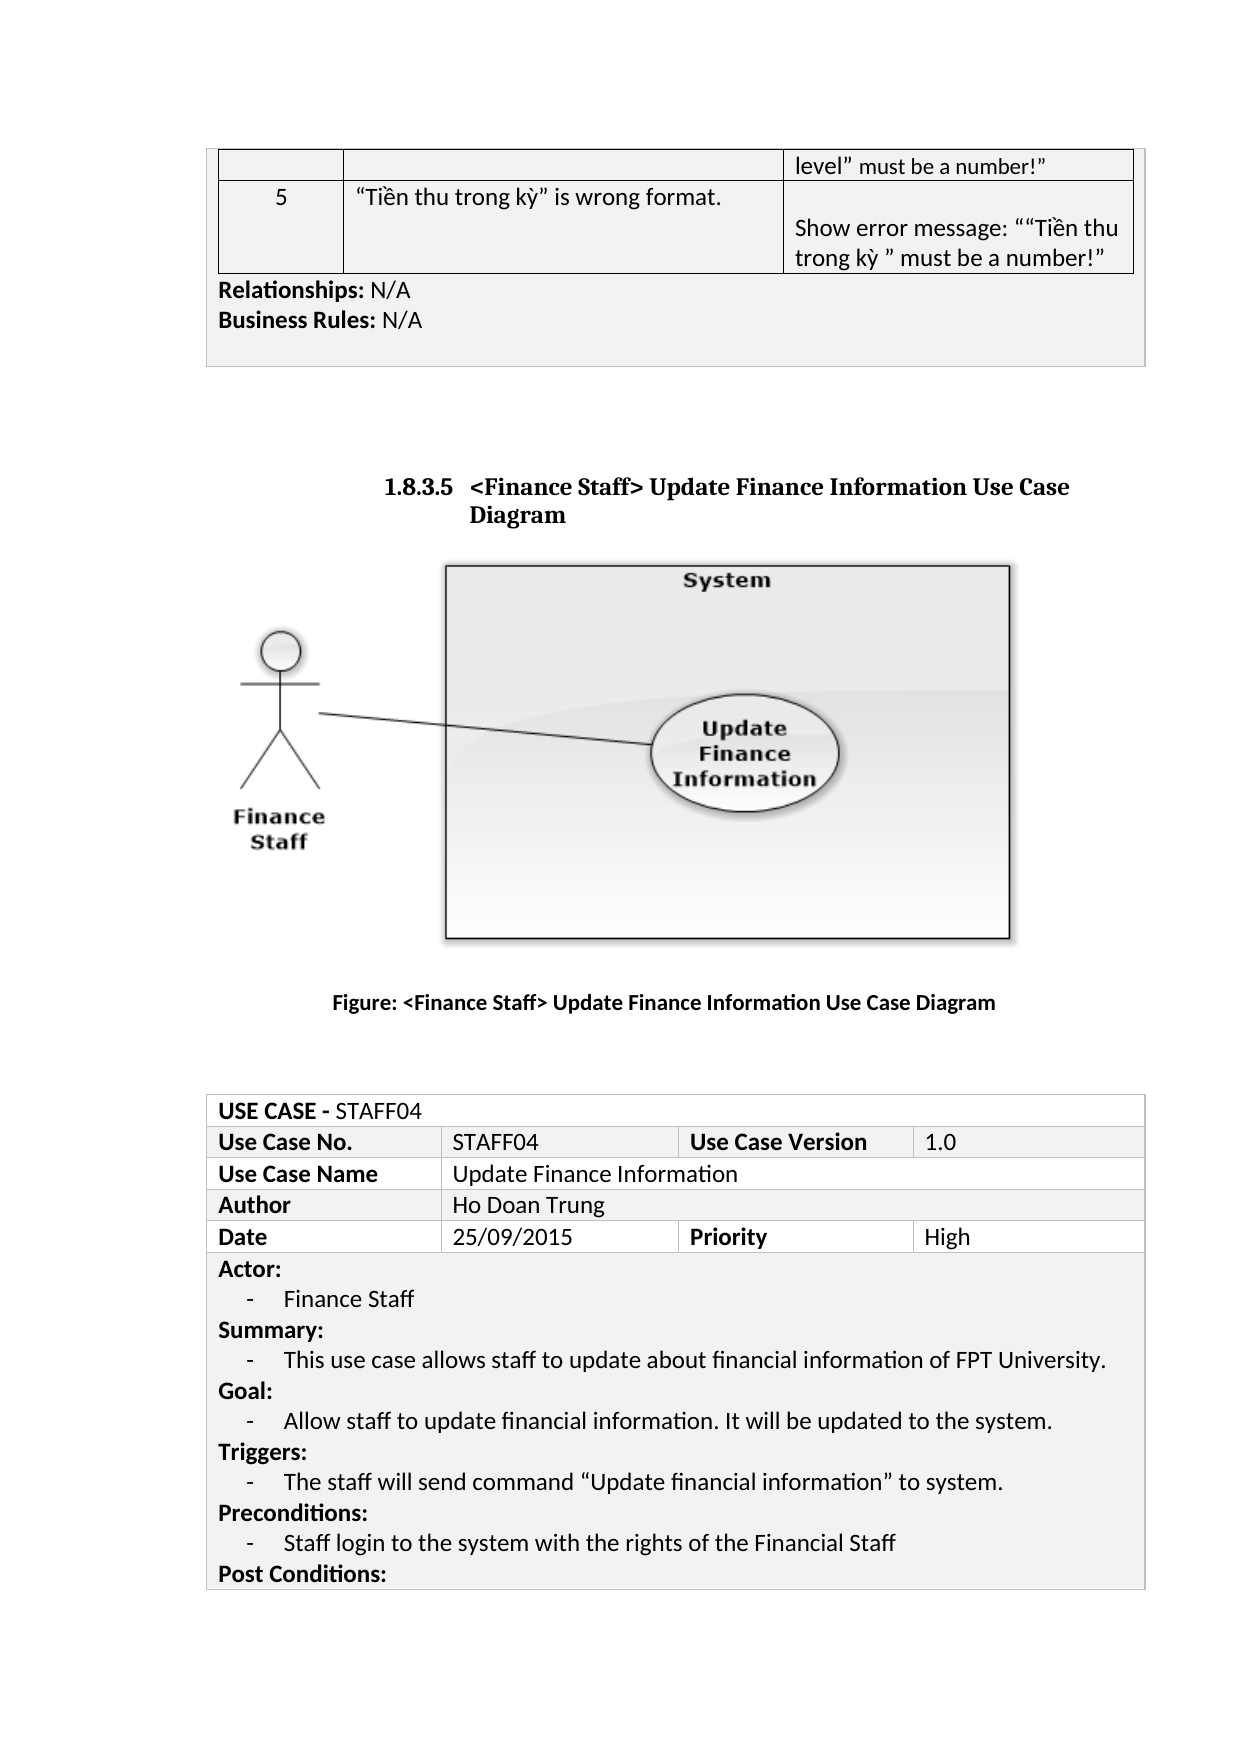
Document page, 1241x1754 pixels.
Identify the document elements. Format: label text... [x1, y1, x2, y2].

table_cell Ho Doan Trung [442, 1190, 1144, 1220]
table_cell Date [207, 1221, 441, 1252]
table_header USE CASE - STAFF04 [207, 1095, 1144, 1126]
table_cell Use Case No. [207, 1127, 441, 1157]
text Figure: <Finance Staff> Update Finance Information Use Case Diagram [207, 988, 1122, 1016]
subtitle <Finance Staff> Update Finance Information Use Case Diagram [385, 473, 1122, 530]
table_cell Update Finance Information [442, 1158, 1144, 1189]
table_cell 25/09/2015 [442, 1221, 678, 1252]
table_cell Use Case Version [679, 1127, 913, 1157]
table_cell Priority [679, 1221, 913, 1252]
table_cell Author [207, 1190, 441, 1220]
table_cell Use Case Name [207, 1158, 441, 1189]
picture [206, 542, 1034, 963]
table_cell STAFF04 [442, 1127, 678, 1157]
table_cell High [914, 1221, 1144, 1252]
table_cell 1.0 [914, 1127, 1144, 1157]
